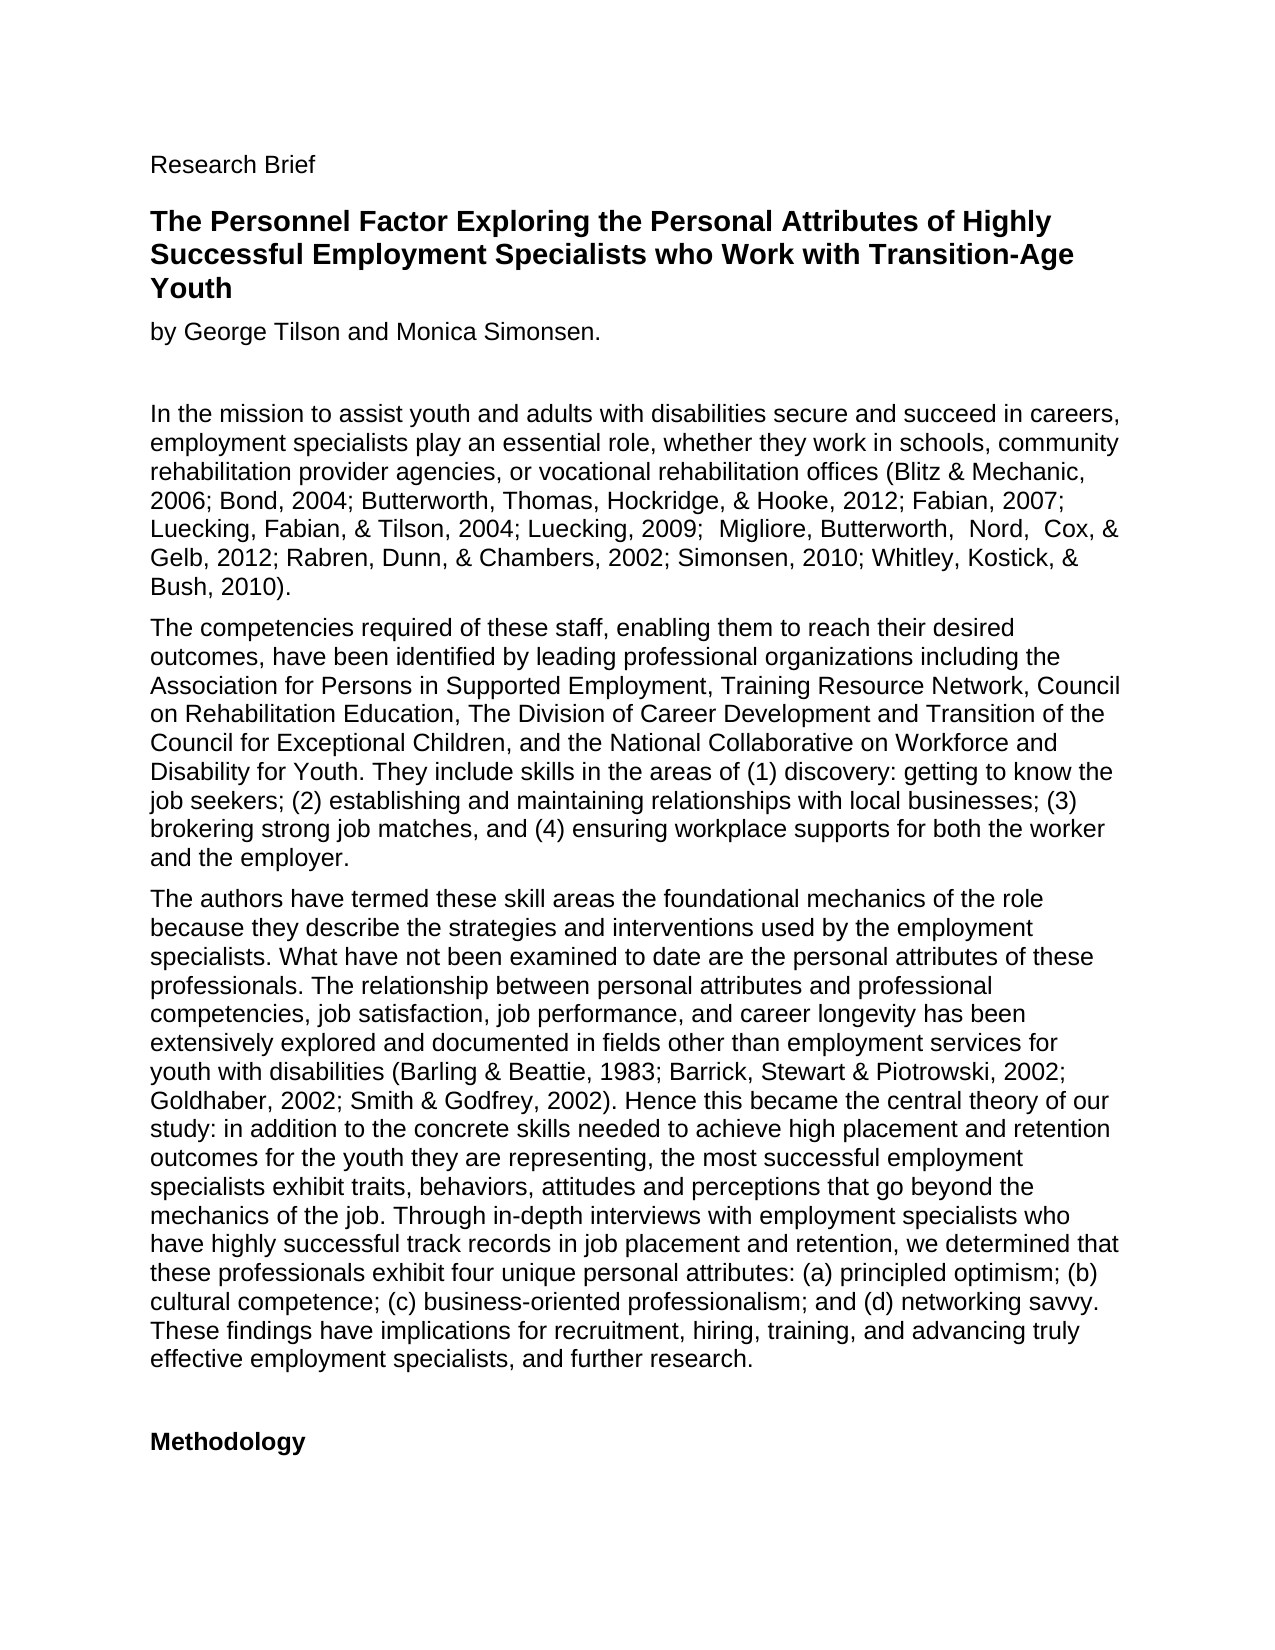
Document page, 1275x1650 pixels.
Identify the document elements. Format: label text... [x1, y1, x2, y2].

text In the mission to assist youth and adults with disabilities secure and succeed in careers, employment specialists play an essential role, whether they work in schools, community rehabilitation provider agencies, or vocational rehabilitation offices (Blitz & Mechanic, 2006; Bond, 2004; Butterworth, Thomas, Hockridge, & Hooke, 2012; Fabian, 2007; Luecking, Fabian, & Tilson, 2004; Luecking, 2009; Migliore, Butterworth, Nord, Cox, & Gelb, 2012; Rabren, Dunn, & Chambers, 2002; Simonsen, 2010; Whitley, Kostick, & Bush, 2010). [150, 399, 1125, 601]
text by George Tilson and Monica Simonsen. [150, 317, 1125, 346]
text Research Brief [150, 150, 1125, 179]
text Methodology [150, 1427, 1125, 1456]
subtitle The Personnel Factor Exploring the Personal Attributes of Highly Successful Employment Specialists who Work with Transition-Age Youth [150, 204, 1125, 304]
text The authors have termed these skill areas the foundational mechanics of the role because they describe the strategies and interventions used by the employment specialists. What have not been examined to date are the personal attributes of these professionals. The relationship between personal attributes and professional competencies, job satisfaction, job performance, and career longevity has been extensively explored and documented in fields other than employment services for youth with disabilities (Barling & Beattie, 1983; Barrick, Stewart & Piotrowski, 2002; Goldhaber, 2002; Smith & Godfrey, 2002). Hence this became the central theory of our study: in addition to the concrete skills needed to achieve high placement and retention outcomes for the youth they are representing, the most successful employment specialists exhibit traits, behaviors, attitudes and perceptions that go beyond the mechanics of the job. Through in-depth interviews with employment specialists who have highly successful track records in job placement and retention, we determined that these professionals exhibit four unique personal attributes: (a) principled optimism; (b) cultural competence; (c) business-oriented professionalism; and (d) networking savvy. These findings have implications for recruitment, hiring, training, and advancing truly effective employment specialists, and further research. [150, 884, 1125, 1373]
text The competencies required of these staff, enabling them to reach their desired outcomes, have been identified by leading professional organizations including the Association for Persons in Supported Employment, Training Resource Network, Council on Rehabilitation Education, The Division of Career Development and Transition of the Council for Exceptional Children, and the National Collaborative on Workforce and Disability for Youth. They include skills in the areas of (1) discovery: getting to know the job seekers; (2) establishing and maintaining relationships with local businesses; (3) brokering strong job matches, and (4) ensuring workplace supports for both the worker and the employer. [150, 613, 1125, 872]
